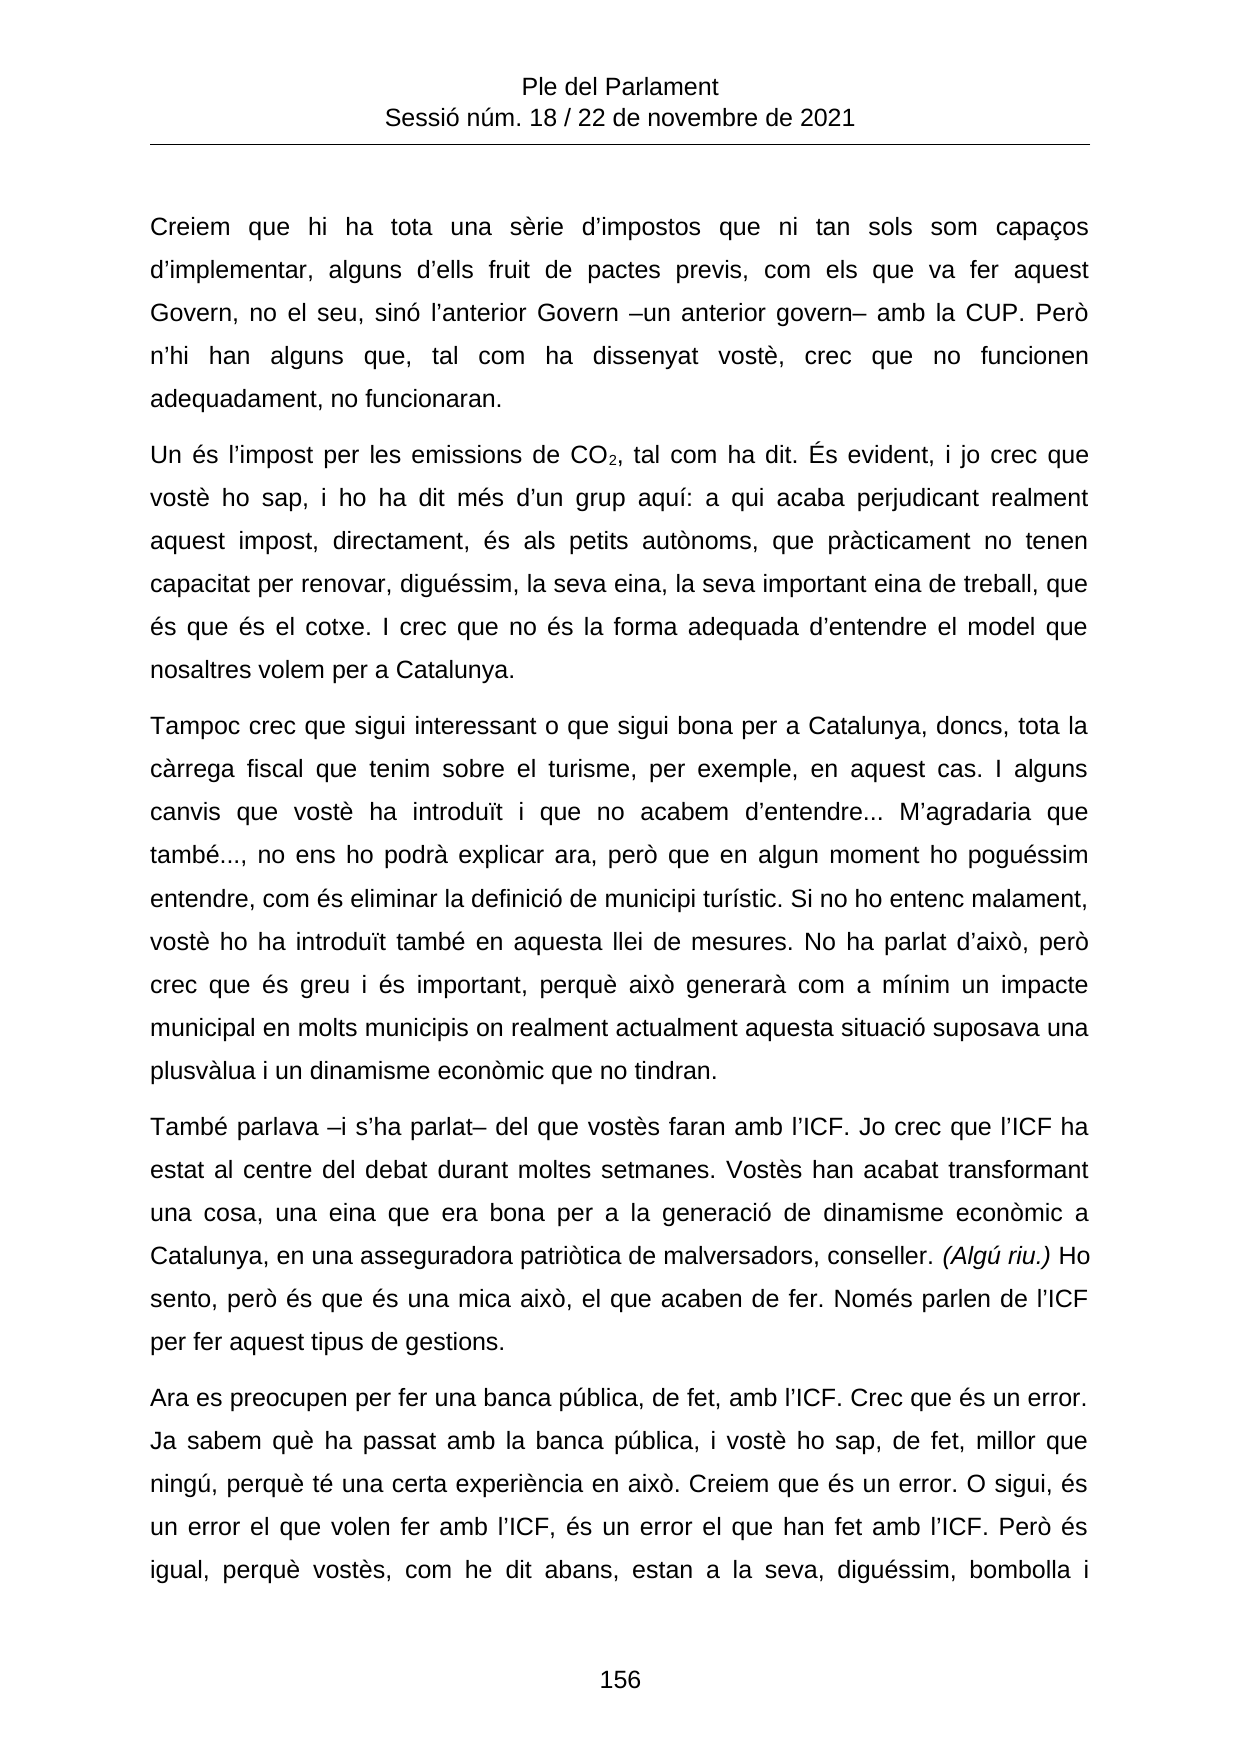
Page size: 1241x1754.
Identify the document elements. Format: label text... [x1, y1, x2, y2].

text Un és l’impost per les emissions de CO2, tal com ha dit. És evident, i jo crec que vostè ho sap, i ho ha dit més d’un grup aquí: a qui acaba perjudicant realment aquest impost, directament, és als petits autònoms, que pràcticament no tenen capacitat per renovar, diguéssim, la seva eina, la seva important eina de treball, que és que és el cotxe. I crec que no és la forma adequada d’entendre el model que nosaltres volem per a Catalunya. [150, 440, 1090, 684]
text Creiem que hi ha tota una sèrie d’impostos que ni tan sols som capaços d’implementar, alguns d’ells fruit de pactes previs, com els que va fer aquest Govern, no el seu, sinó l’anterior Govern –un anterior govern– amb la CUP. Però n’hi han alguns que, tal com ha dissenyat vostè, crec que no funcionen adequadament, no funcionaran. [150, 212, 1090, 413]
text També parlava –i s’ha parlat– del que vostès faran amb l’ICF. Jo crec que l’ICF ha estat al centre del debat durant moltes setmanes. Vostès han acabat transformant una cosa, una eina que era bona per a la generació de dinamisme econòmic a Catalunya, en una asseguradora patriòtica de malversadors, conseller. (Algú riu.) Ho sento, però és que és una mica això, el que acaben de fer. Només parlen de l’ICF per fer aquest tipus de gestions. [150, 1112, 1090, 1356]
text Tampoc crec que sigui interessant o que sigui bona per a Catalunya, doncs, tota la càrrega fiscal que tenim sobre el turisme, per exemple, en aquest cas. I alguns canvis que vostè ha introduït i que no acabem d’entendre... M’agradaria que també..., no ens ho podrà explicar ara, però que en algun moment ho poguéssim entendre, com és eliminar la definició de municipi turístic. Si no ho entenc malament, vostè ho ha introduït també en aquesta llei de mesures. No ha parlat d’això, però crec que és greu i és important, perquè això generarà com a mínim un impacte municipal en molts municipis on realment actualment aquesta situació suposava una plusvàlua i un dinamisme econòmic que no tindran. [150, 711, 1090, 1085]
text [150, 1383, 1090, 1584]
